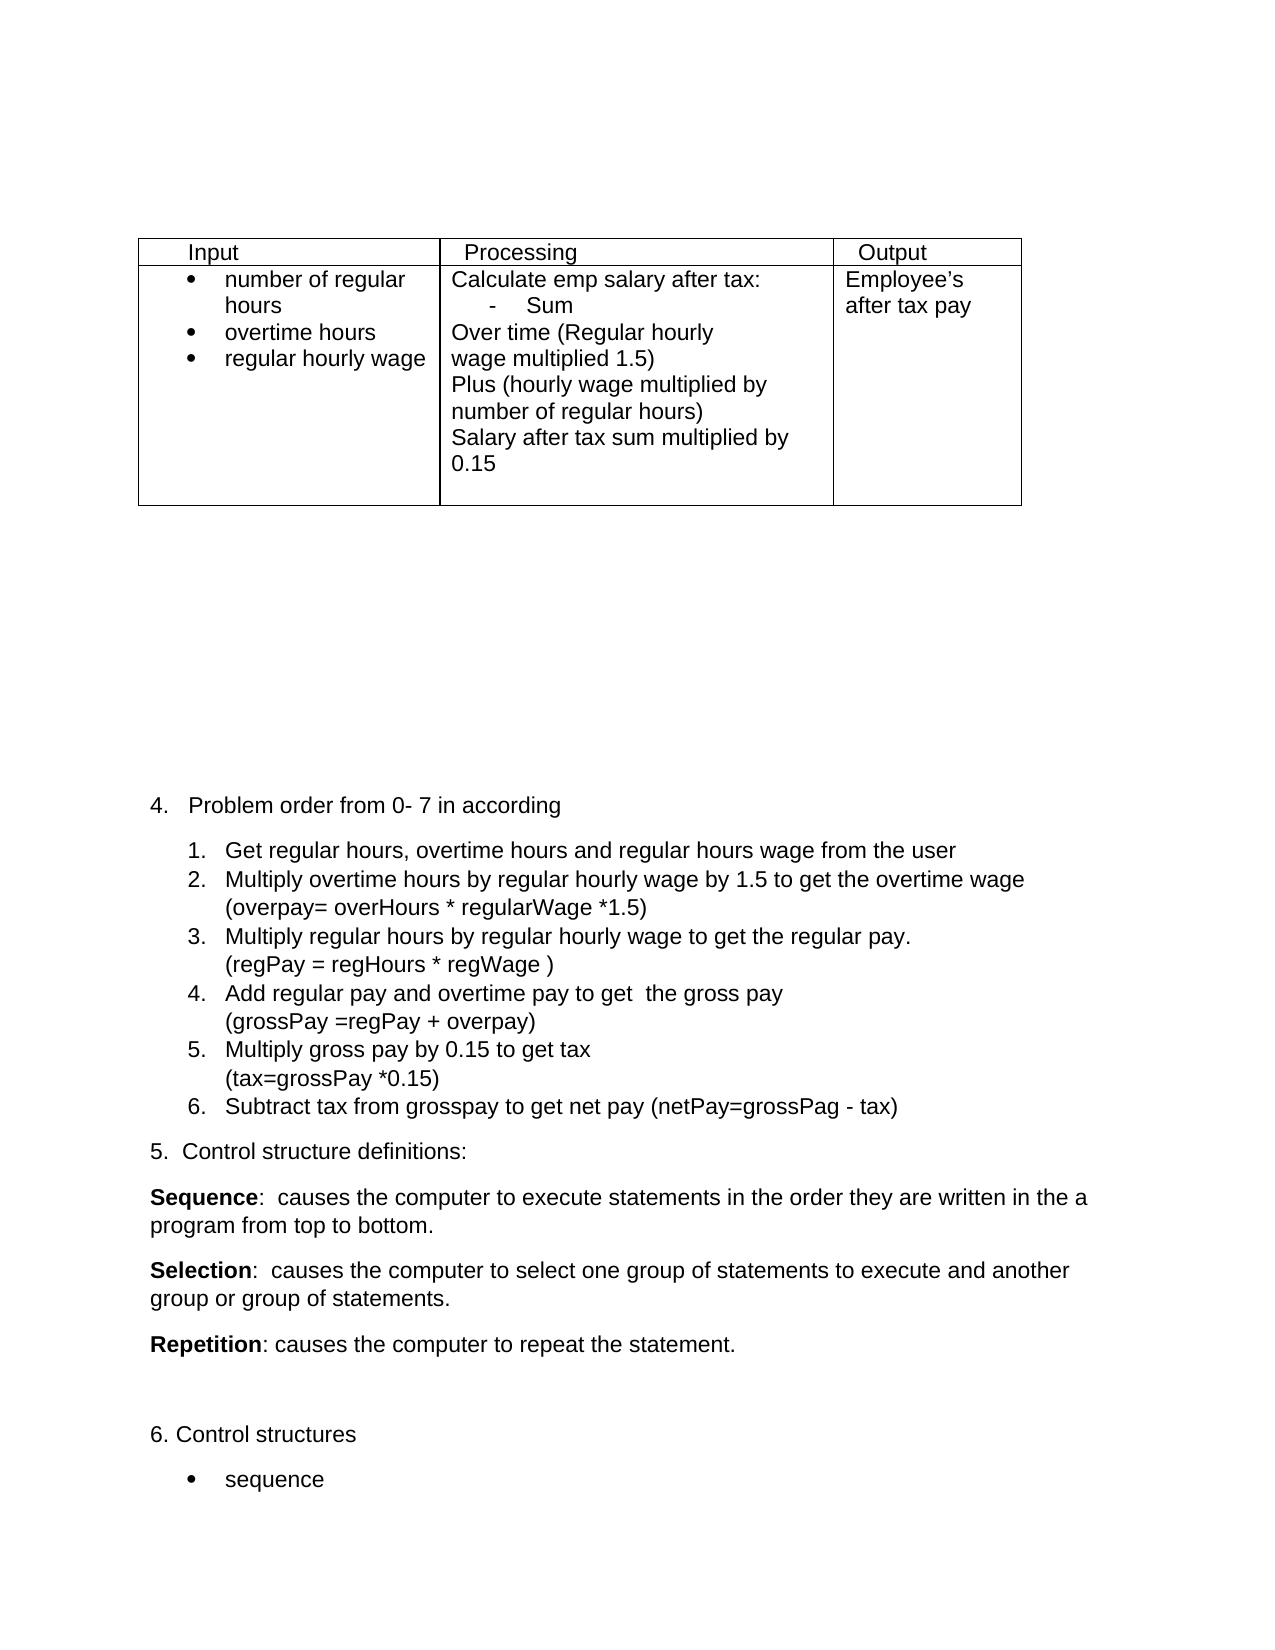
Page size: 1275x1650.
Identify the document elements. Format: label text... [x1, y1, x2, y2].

list Subtract tax from grosspay to get net pay (netPay=grossPag - tax) [187, 1093, 1125, 1119]
table_header Output [834, 239, 1021, 265]
list Multiply regular hours by regular hourly wage to get the regular pay. [187, 923, 1125, 949]
text Sequence: causes the computer to execute statements in the order they are written in the a program from top to bottom. [150, 1183, 1125, 1238]
table_cell Employee’s after tax pay [834, 266, 1021, 505]
text 4. Problem order from 0- 7 in according [150, 792, 1125, 818]
text 5. Control structure definitions: [150, 1138, 1125, 1165]
table_header Processing [441, 239, 833, 265]
list Multiply overtime hours by regular hourly wage by 1.5 to get the overtime wage (overpay= overHours * regularWage *1.5) [187, 866, 1125, 921]
text Selection: causes the computer to select one group of statements to execute and another group or group of statements. [150, 1257, 1125, 1312]
list Add regular pay and overtime pay to get the gross pay [187, 979, 1125, 1006]
list (grossPay =regPay + overpay) [225, 1008, 1125, 1034]
list Multiply gross pay by 0.15 to get tax [187, 1036, 1125, 1063]
text Repetition: causes the computer to repeat the statement. [150, 1331, 1125, 1357]
text 6. Control structures [150, 1421, 1125, 1447]
table_cell Calculate emp salary after tax: Sum Over time (Regular hourly wage multiplied 1.5) Plus (hourly wage multiplied by number of regular hours) Salary after tax sum multiplied by 0.15 [441, 266, 833, 505]
table_header Input [139, 239, 439, 265]
list Get regular hours, overtime hours and regular hours wage from the user [187, 837, 1125, 864]
table_cell number of regular hours overtime hours regular hourly wage [139, 266, 439, 505]
list sequence [187, 1466, 1125, 1492]
list (tax=grossPay *0.15) [225, 1065, 1125, 1091]
list (regPay = regHours * regWage ) [225, 951, 1125, 977]
